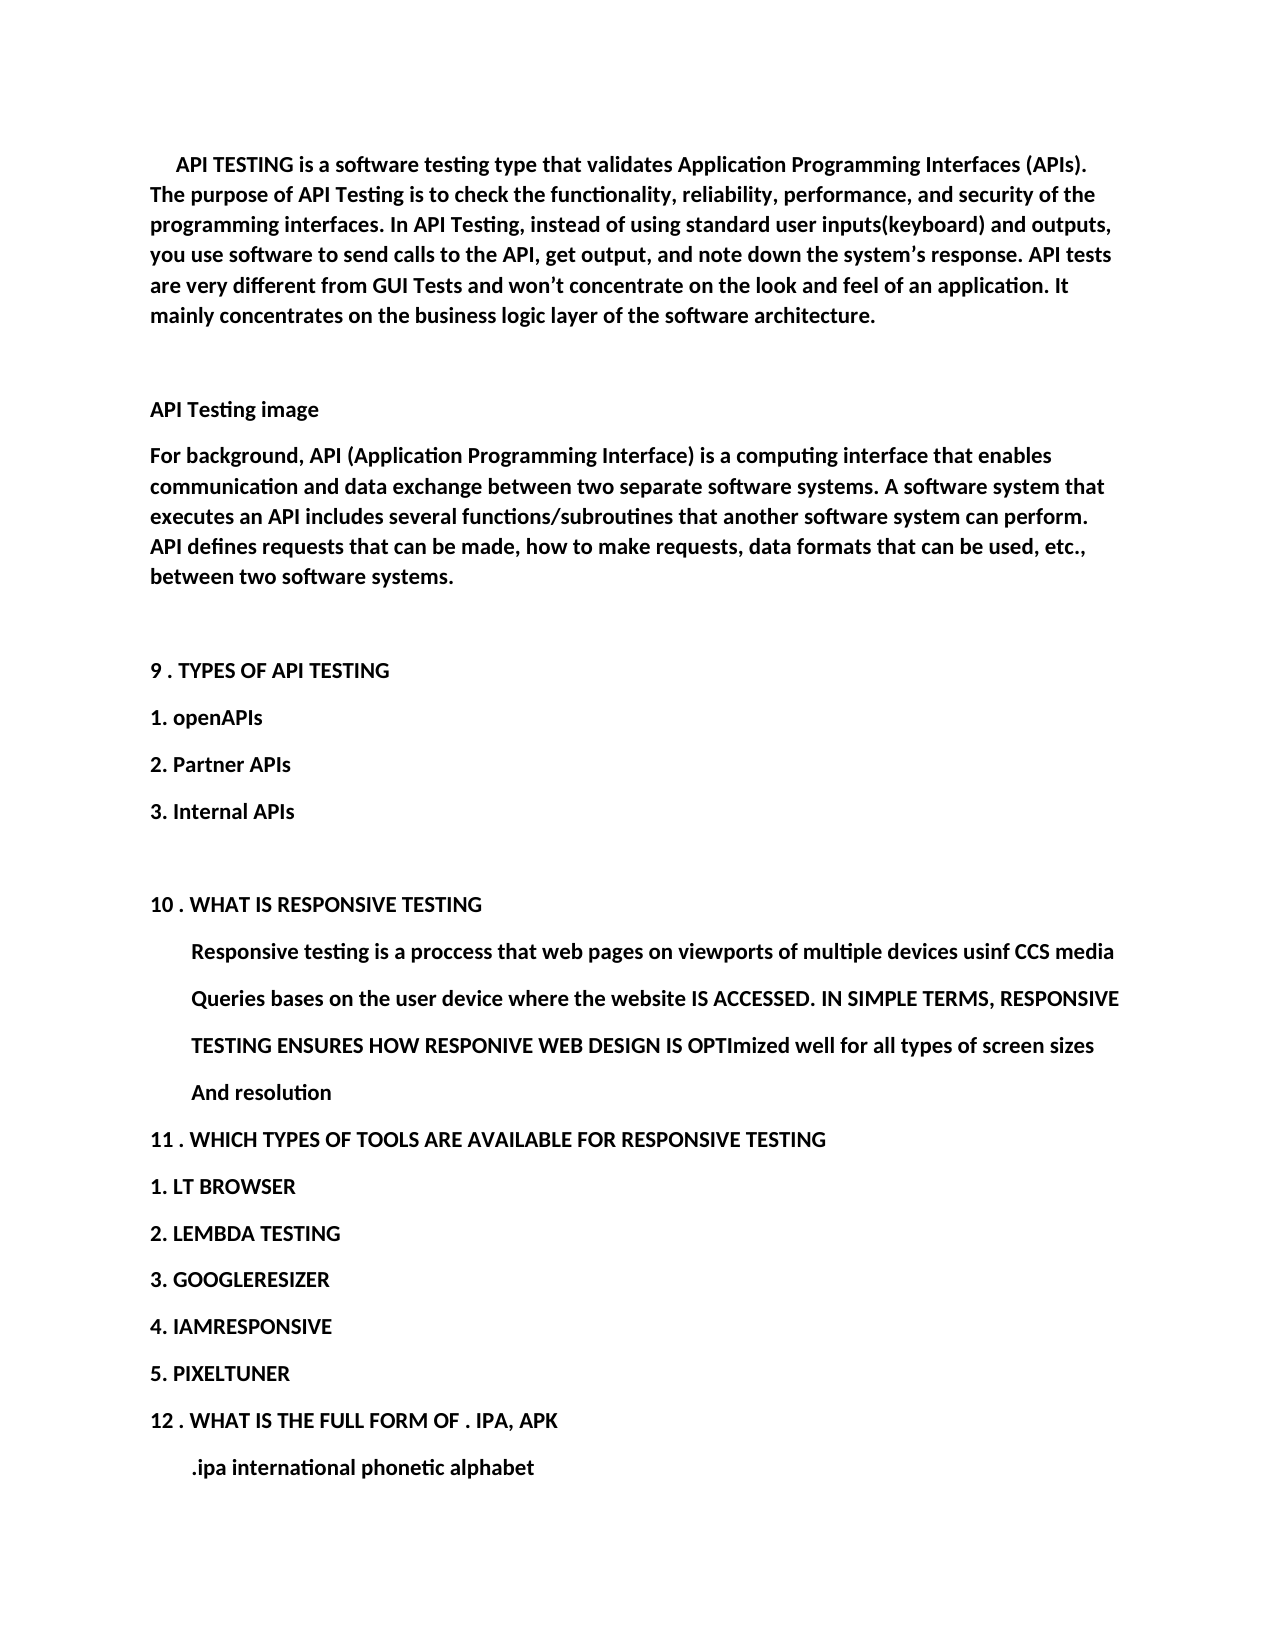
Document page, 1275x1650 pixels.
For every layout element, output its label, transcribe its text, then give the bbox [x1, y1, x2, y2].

text 11 . WHICH TYPES OF TOOLS ARE AVAILABLE FOR RESPONSIVE TESTING [150, 1125, 1125, 1153]
text 10 . WHAT IS RESPONSIVE TESTING [150, 891, 1125, 919]
list PIXELTUNER [150, 1359, 1125, 1387]
text .ipa international phonetic alphabet [150, 1453, 1125, 1481]
text API Testing image [150, 395, 1125, 423]
list Partner APIs [150, 750, 1125, 778]
list LEMBDA TESTING [150, 1219, 1125, 1247]
list openAPIs [150, 703, 1125, 731]
list GOOGLERESIZER [150, 1266, 1125, 1294]
list IAMRESPONSIVE [150, 1312, 1125, 1341]
list Internal APIs [150, 797, 1125, 825]
text Queries bases on the user device where the website IS ACCESSED. IN SIMPLE TERMS, RESPONSIVE [150, 984, 1125, 1012]
text API TESTING is a software testing type that validates Application Programming Interfaces (APIs). The purpose of API Testing is to check the functionality, reliability, performance, and security of the programming interfaces. In API Testing, instead of using standard user inputs(keyboard) and outputs, you use software to send calls to the API, get output, and note down the system’s response. API tests are very different from GUI Tests and won’t concentrate on the look and feel of an application. It mainly concentrates on the business logic layer of the software architecture. [150, 150, 1125, 329]
text Responsive testing is a proccess that web pages on viewports of multiple devices usinf CCS media [150, 937, 1125, 966]
text TESTING ENSURES HOW RESPONIVE WEB DESIGN IS OPTImized well for all types of screen sizes [150, 1031, 1125, 1059]
text 12 . WHAT IS THE FULL FORM OF . IPA, APK [150, 1406, 1125, 1434]
text For background, API (Application Programming Interface) is a computing interface that enables communication and data exchange between two separate software systems. A software system that executes an API includes several functions/subroutines that another software system can perform. API defines requests that can be made, how to make requests, data formats that can be used, etc., between two software systems. [150, 442, 1125, 591]
text And resolution [150, 1078, 1125, 1106]
list LT BROWSER [150, 1172, 1125, 1200]
text 9 . TYPES OF API TESTING [150, 656, 1125, 684]
